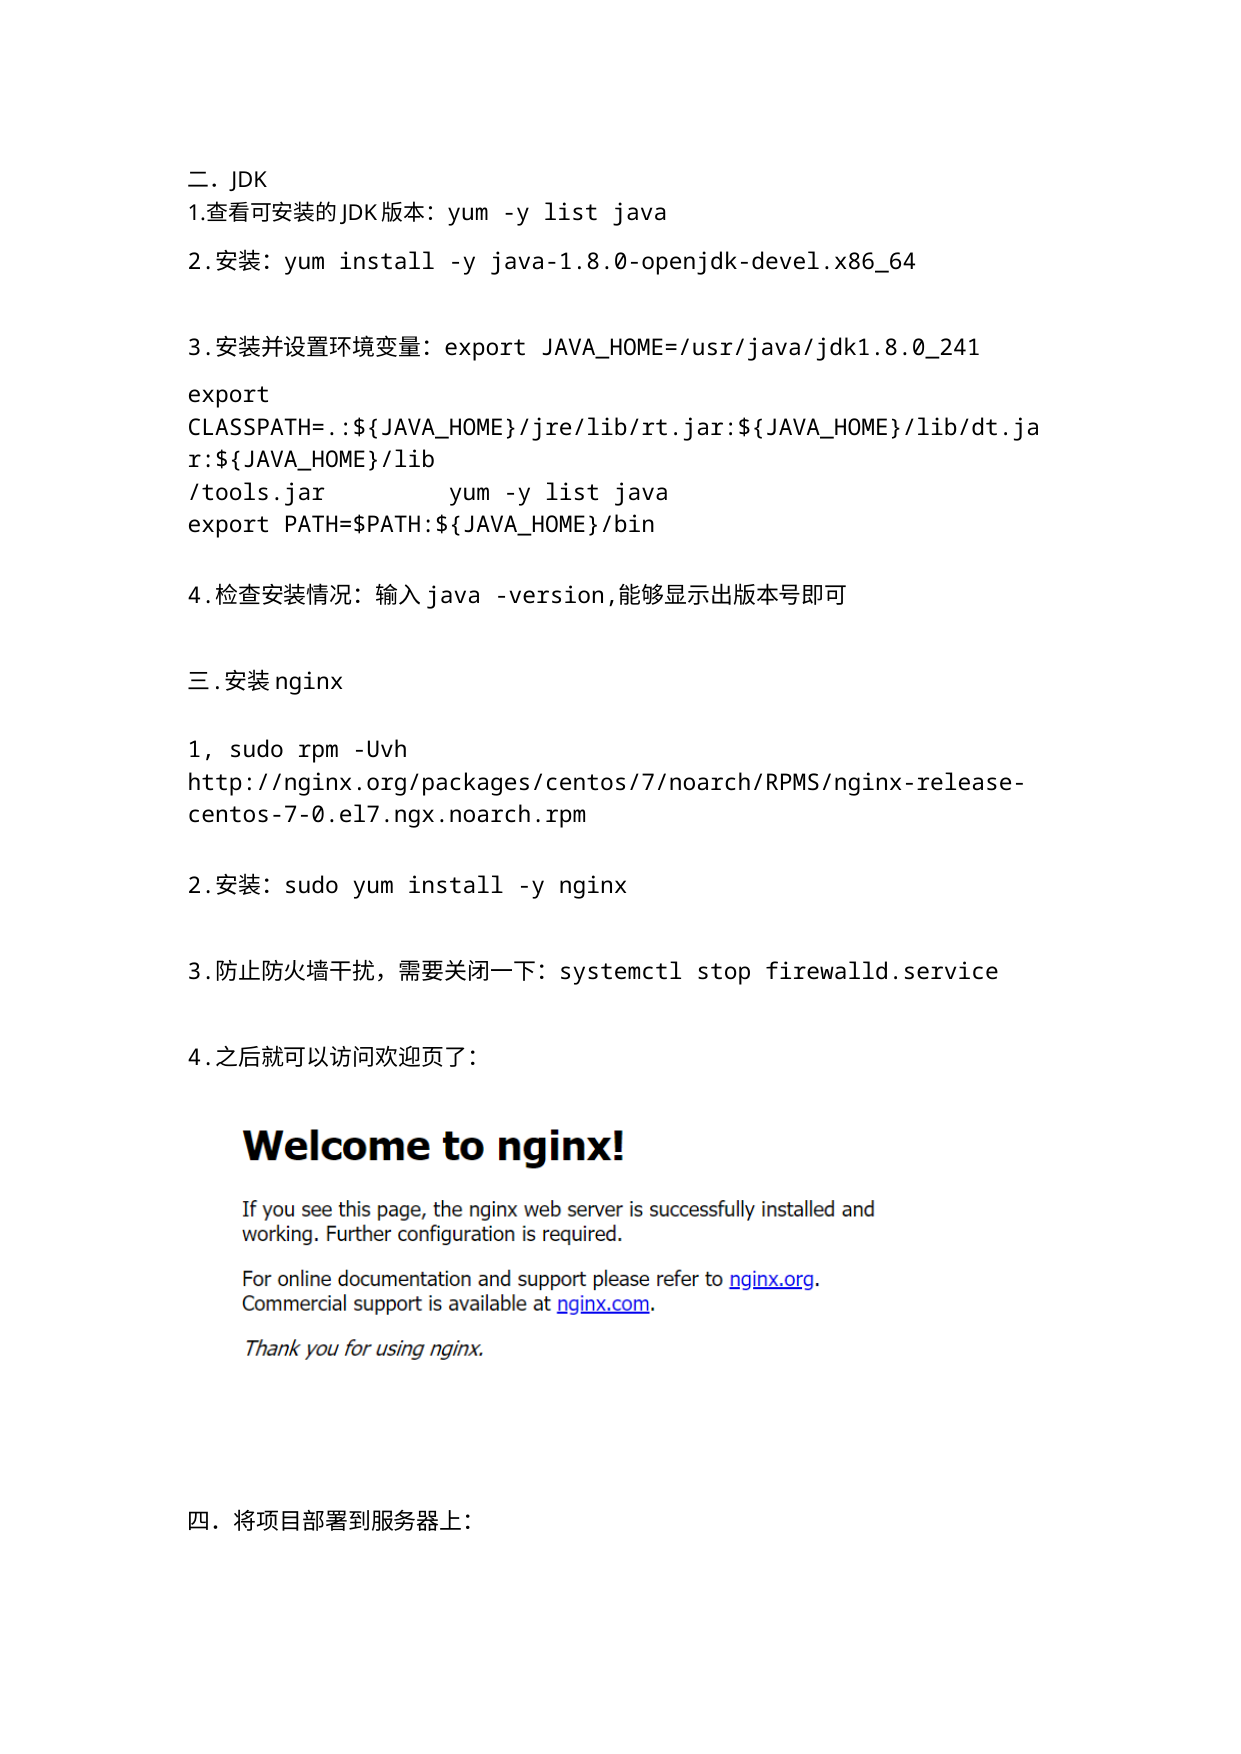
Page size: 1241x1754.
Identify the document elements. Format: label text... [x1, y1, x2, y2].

picture [187, 1108, 1053, 1456]
text 四．将项目部署到服务器上： [187, 1487, 1053, 1552]
text 二．JDK [187, 162, 1053, 194]
text 1, sudo rpm -Uvh http://nginx.org/packages/centos/7/noarch/RPMS/nginx-release-centos-7-0.el7.ngx.noarch.rpm [187, 733, 1053, 830]
text 4.之后就可以访问欢迎页了： [187, 1023, 1053, 1088]
text 3.防止防火墙干扰，需要关闭一下：systemctl stop firewalld.service [187, 937, 1053, 1002]
text 三.安装nginx [187, 647, 1053, 712]
text 4.检查安装情况：输入java -version,能够显示出版本号即可 [187, 561, 1053, 626]
text 3.安装并设置环境变量：export JAVA_HOME=/usr/java/jdk1.8.0_241 export CLASSPATH=.:${JAVA_HOME}/jre/lib/rt.jar:${JAVA_HOME}/lib/dt.jar:${JAVA_HOME}/lib /tools.jar yum -y list java export PATH=$PATH:${JAVA_HOME}/bin [187, 313, 1053, 540]
text 1.查看可安装的JDK版本：yum -y list java [187, 194, 1053, 227]
text 2.安装：yum install -y java-1.8.0-openjdk-devel.x86_64 [187, 227, 1053, 292]
text 2.安装：sudo yum install -y nginx [187, 851, 1053, 916]
